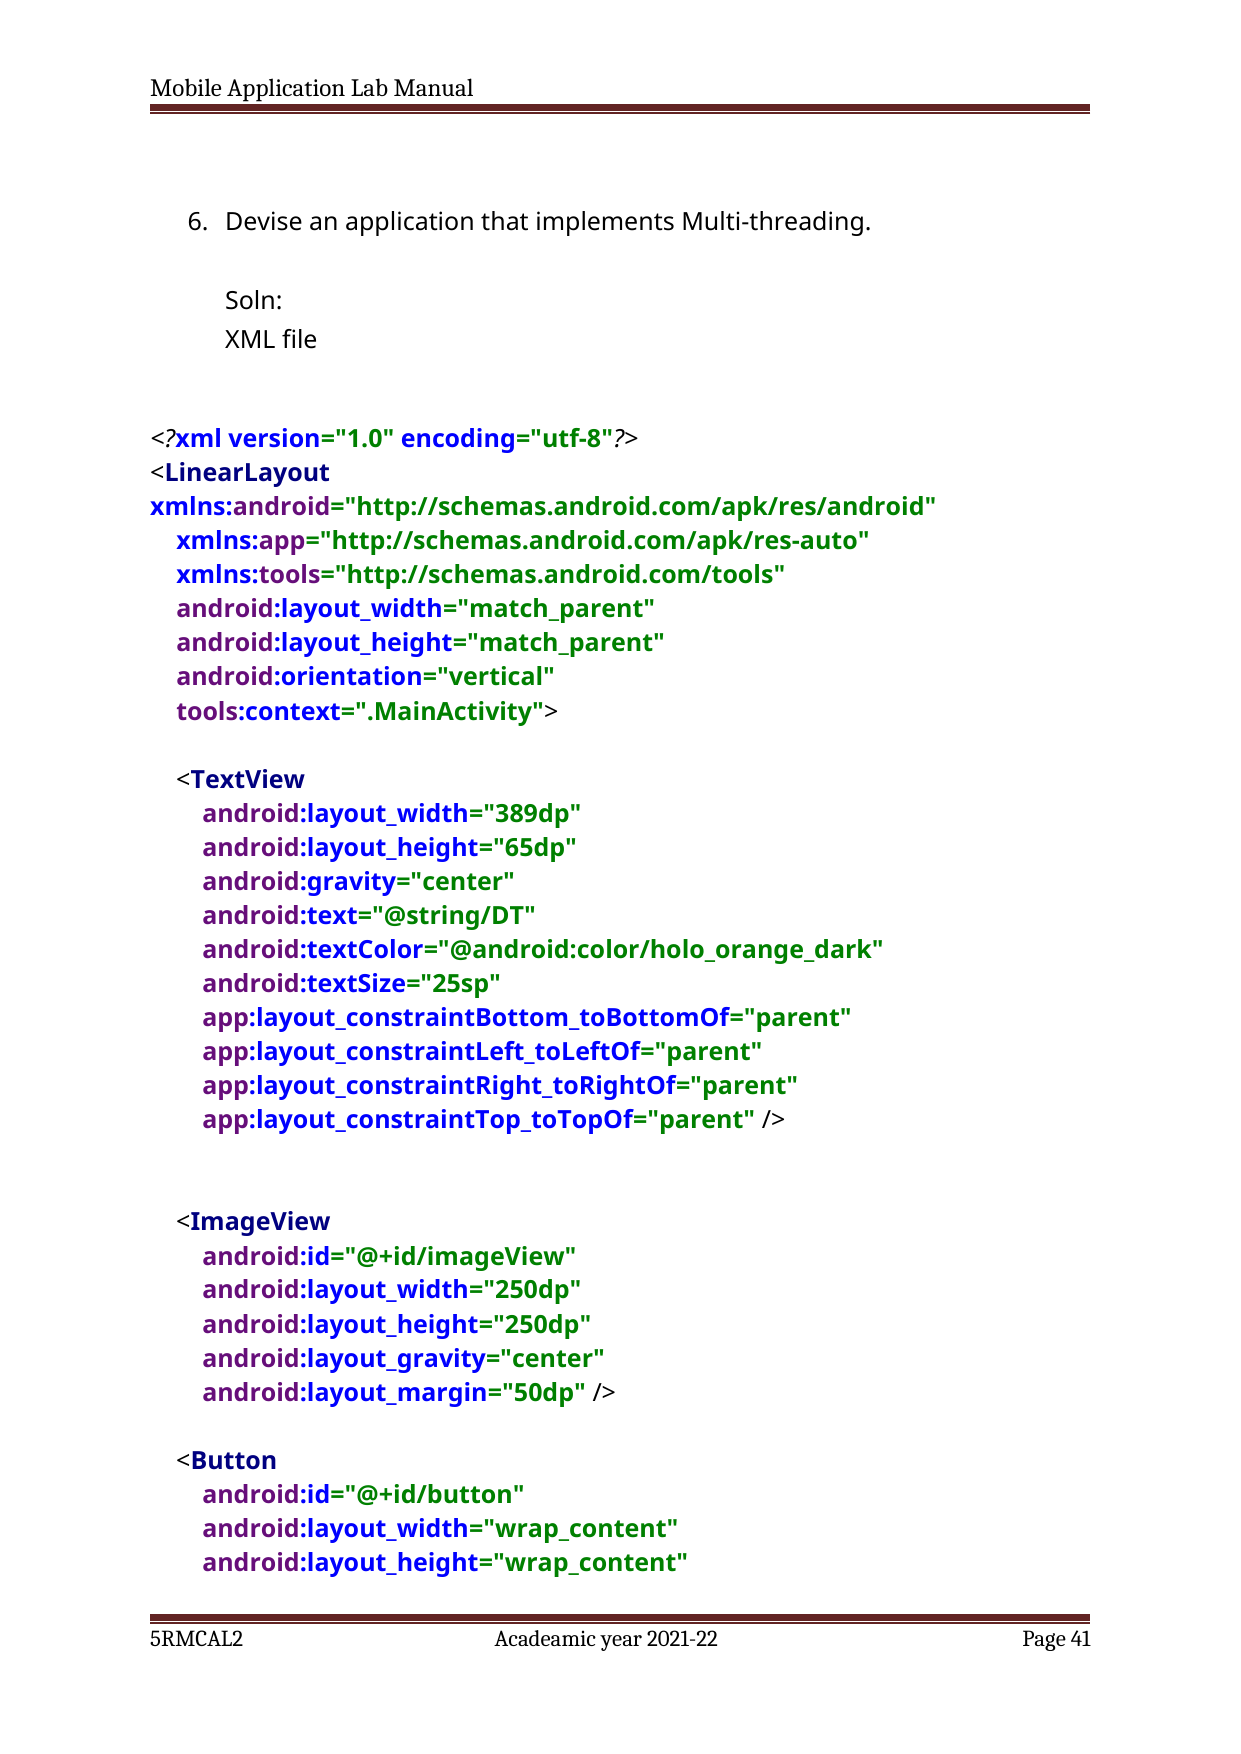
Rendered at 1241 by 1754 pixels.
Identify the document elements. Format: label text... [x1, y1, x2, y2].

list XML file [225, 321, 1090, 356]
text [150, 421, 1090, 1579]
list Soln: [225, 282, 1090, 316]
list Devise an application that implements Multi-threading. [187, 204, 1090, 238]
